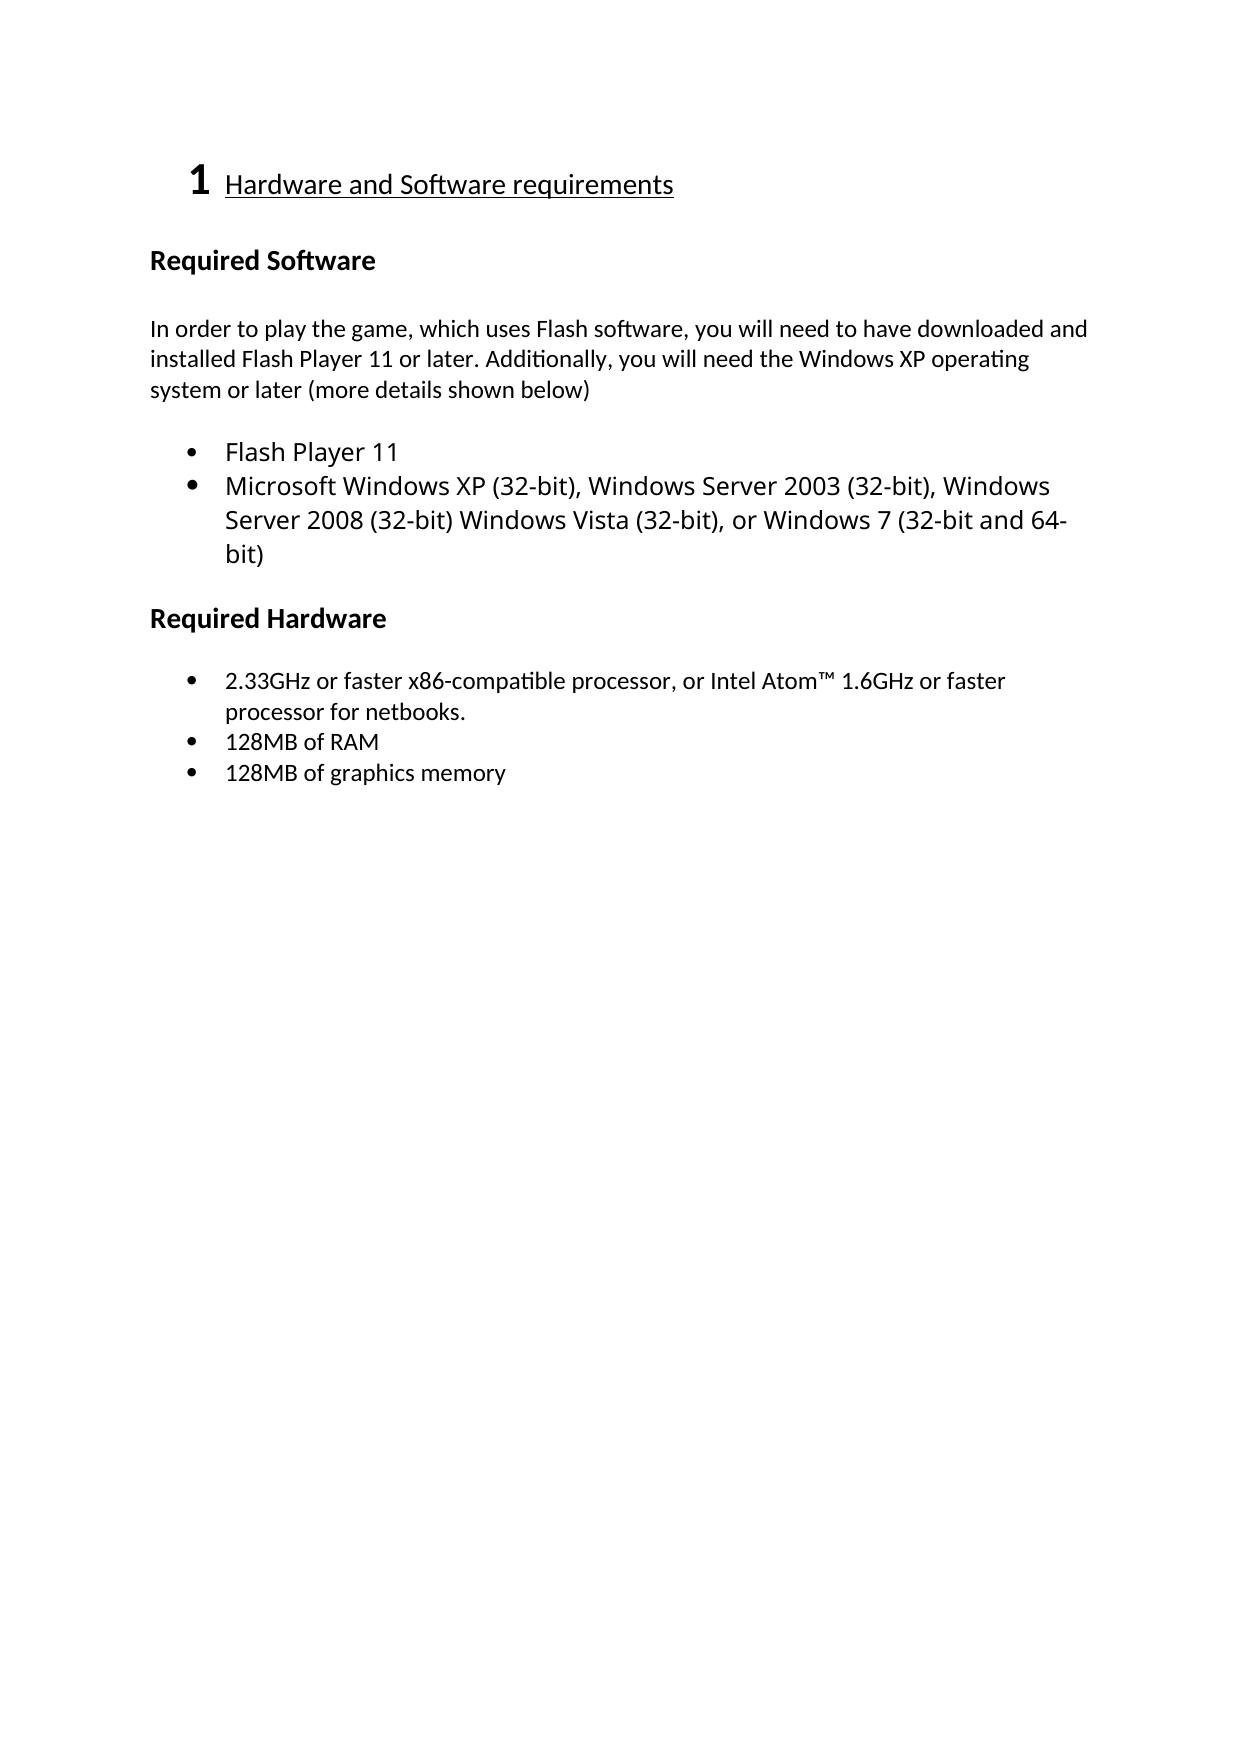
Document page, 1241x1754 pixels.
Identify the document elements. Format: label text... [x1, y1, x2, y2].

text In order to play the game, which uses Flash software, you will need to have downloaded and installed Flash Player 11 or later. Additionally, you will need the Windows XP operating system or later (more details shown below) [150, 313, 1090, 404]
list 128MB of RAM [187, 726, 1090, 757]
text Required Software [150, 242, 1090, 277]
list Microsoft Windows XP (32-bit), Windows Server 2003 (32-bit), Windows Server 2008 (32-bit) Windows Vista (32-bit), or Windows 7 (32-bit and 64-bit) [187, 469, 1090, 571]
text Required Hardware [150, 600, 1090, 636]
list 2.33GHz or faster x86-compatible processor, or Intel Atom™ 1.6GHz or faster processor for netbooks. [187, 665, 1090, 726]
list Hardware and Software requirements [187, 150, 1090, 206]
list 128MB of graphics memory [187, 757, 1090, 787]
list Flash Player 11 [187, 435, 1090, 469]
